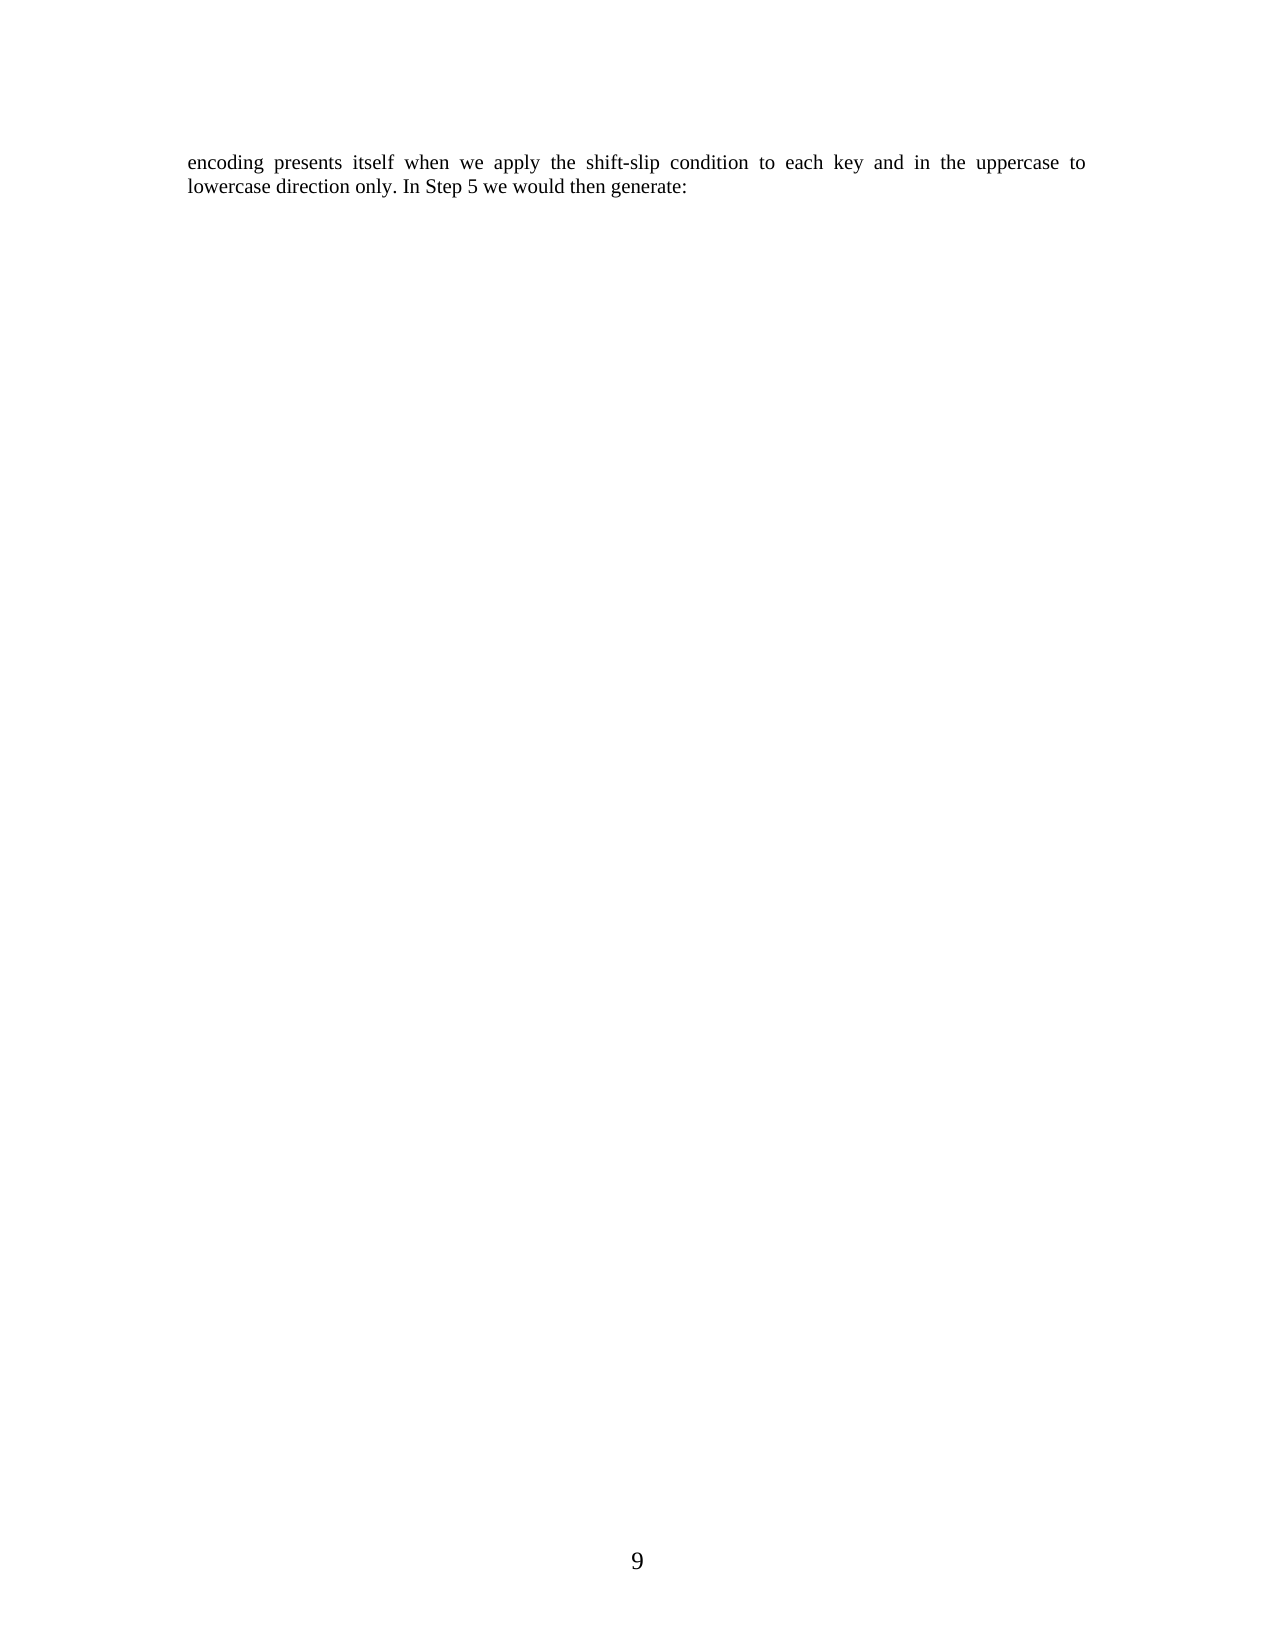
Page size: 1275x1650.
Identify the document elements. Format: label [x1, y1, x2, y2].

text [187, 150, 1087, 198]
